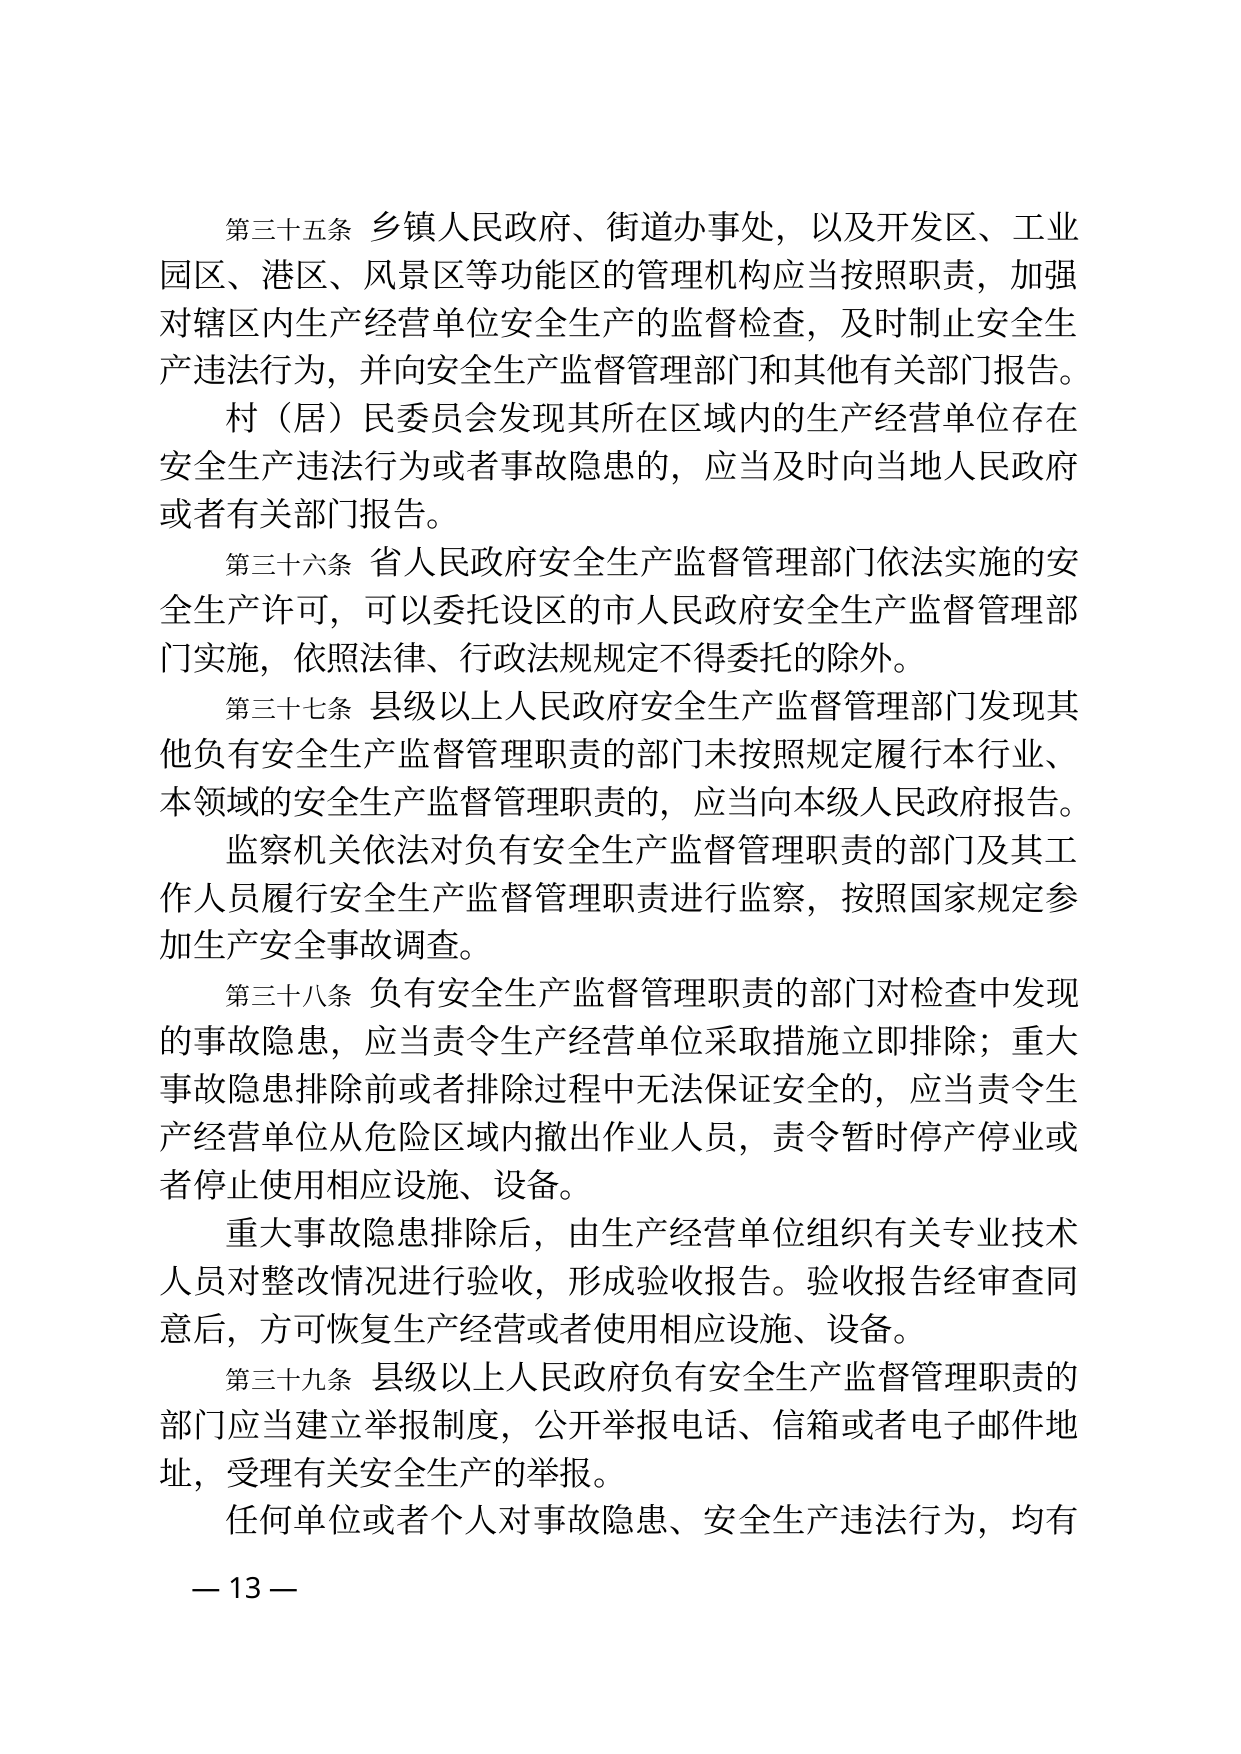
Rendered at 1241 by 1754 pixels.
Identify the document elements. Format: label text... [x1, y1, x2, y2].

text 村（居）民委员会发现其所在区域内的生产经营单位存在安全生产违法行为或者事故隐患的，应当及时向当地人民政府或者有关部门报告。 [159, 392, 1081, 536]
text 第三十七条 县级以上人民政府安全生产监督管理部门发现其他负有安全生产监督管理职责的部门未按照规定履行本行业、本领域的安全生产监督管理职责的，应当向本级人民政府报告。 [159, 680, 1081, 824]
text 第三十八条 负有安全生产监督管理职责的部门对检查中发现的事故隐患，应当责令生产经营单位采取措施立即排除；重大事故隐患排除前或者排除过程中无法保证安全的，应当责令生产经营单位从危险区域内撤出作业人员，责令暂时停产停业或者停止使用相应设施、设备。 [159, 967, 1081, 1207]
text 第三十五条 乡镇人民政府、街道办事处，以及开发区、工业园区、港区、风景区等功能区的管理机构应当按照职责，加强对辖区内生产经营单位安全生产的监督检查，及时制止安全生产违法行为，并向安全生产监督管理部门和其他有关部门报告。 [159, 201, 1081, 392]
text 监察机关依法对负有安全生产监督管理职责的部门及其工作人员履行安全生产监督管理职责进行监察，按照国家规定参加生产安全事故调查。 [159, 824, 1081, 967]
text 第三十六条 省人民政府安全生产监督管理部门依法实施的安全生产许可，可以委托设区的市人民政府安全生产监督管理部门实施，依照法律、行政法规规定不得委托的除外。 [159, 536, 1081, 680]
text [159, 1494, 1081, 1542]
text 重大事故隐患排除后，由生产经营单位组织有关专业技术人员对整改情况进行验收，形成验收报告。验收报告经审查同意后，方可恢复生产经营或者使用相应设施、设备。 [159, 1207, 1081, 1351]
text 第三十九条 县级以上人民政府负有安全生产监督管理职责的部门应当建立举报制度，公开举报电话、信箱或者电子邮件地址，受理有关安全生产的举报。 [159, 1351, 1081, 1494]
